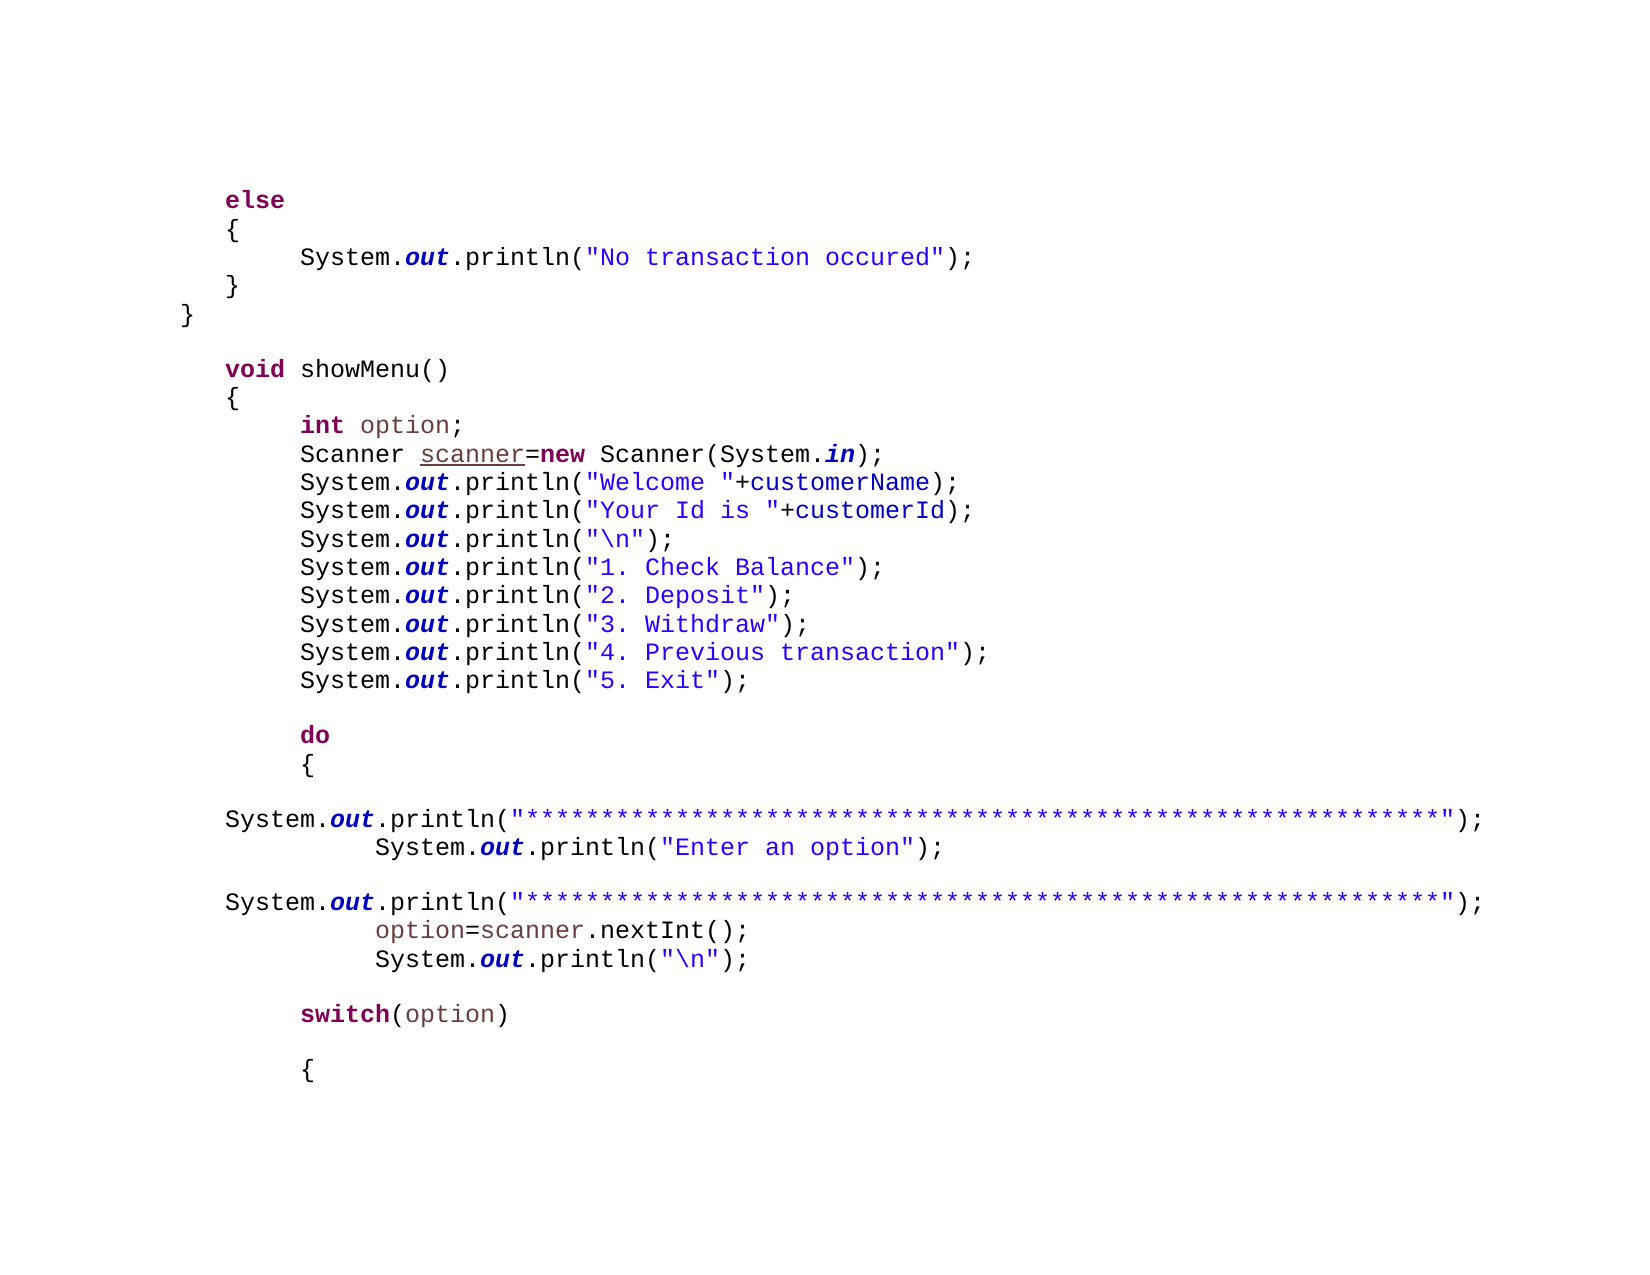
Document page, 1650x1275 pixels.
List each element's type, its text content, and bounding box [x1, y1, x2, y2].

text Scanner scanner=new Scanner(System.in); [150, 441, 1500, 469]
text System.out.println("Your Id is "+customerId); [150, 498, 1500, 526]
text System.out.println("*************************************************************"); [150, 863, 1500, 918]
text System.out.println("2. Deposit"); [150, 583, 1500, 611]
text int option; [150, 413, 1500, 441]
text } [150, 273, 1500, 301]
text { [150, 216, 1500, 244]
text System.out.println("Welcome "+customerName); [150, 469, 1500, 498]
text System.out.println("\n"); [150, 526, 1500, 554]
text System.out.println("4. Previous transaction"); [150, 639, 1500, 668]
text void showMenu() [150, 356, 1500, 384]
text System.out.println("3. Withdraw"); [150, 611, 1500, 639]
text { [150, 1056, 1500, 1084]
text System.out.println("\n"); [150, 946, 1500, 974]
text } [150, 301, 1500, 329]
text else [150, 188, 1500, 216]
text System.out.println("*************************************************************"); [150, 779, 1500, 834]
text System.out.println("5. Exit"); [150, 668, 1500, 696]
text System.out.println("No transaction occured"); [150, 244, 1500, 273]
text do [150, 723, 1500, 751]
text option=scanner.nextInt(); [150, 918, 1500, 946]
text System.out.println("1. Check Balance"); [150, 554, 1500, 583]
text { [150, 751, 1500, 779]
text System.out.println("Enter an option"); [150, 834, 1500, 863]
text switch(option) [150, 1001, 1500, 1029]
text { [150, 384, 1500, 413]
